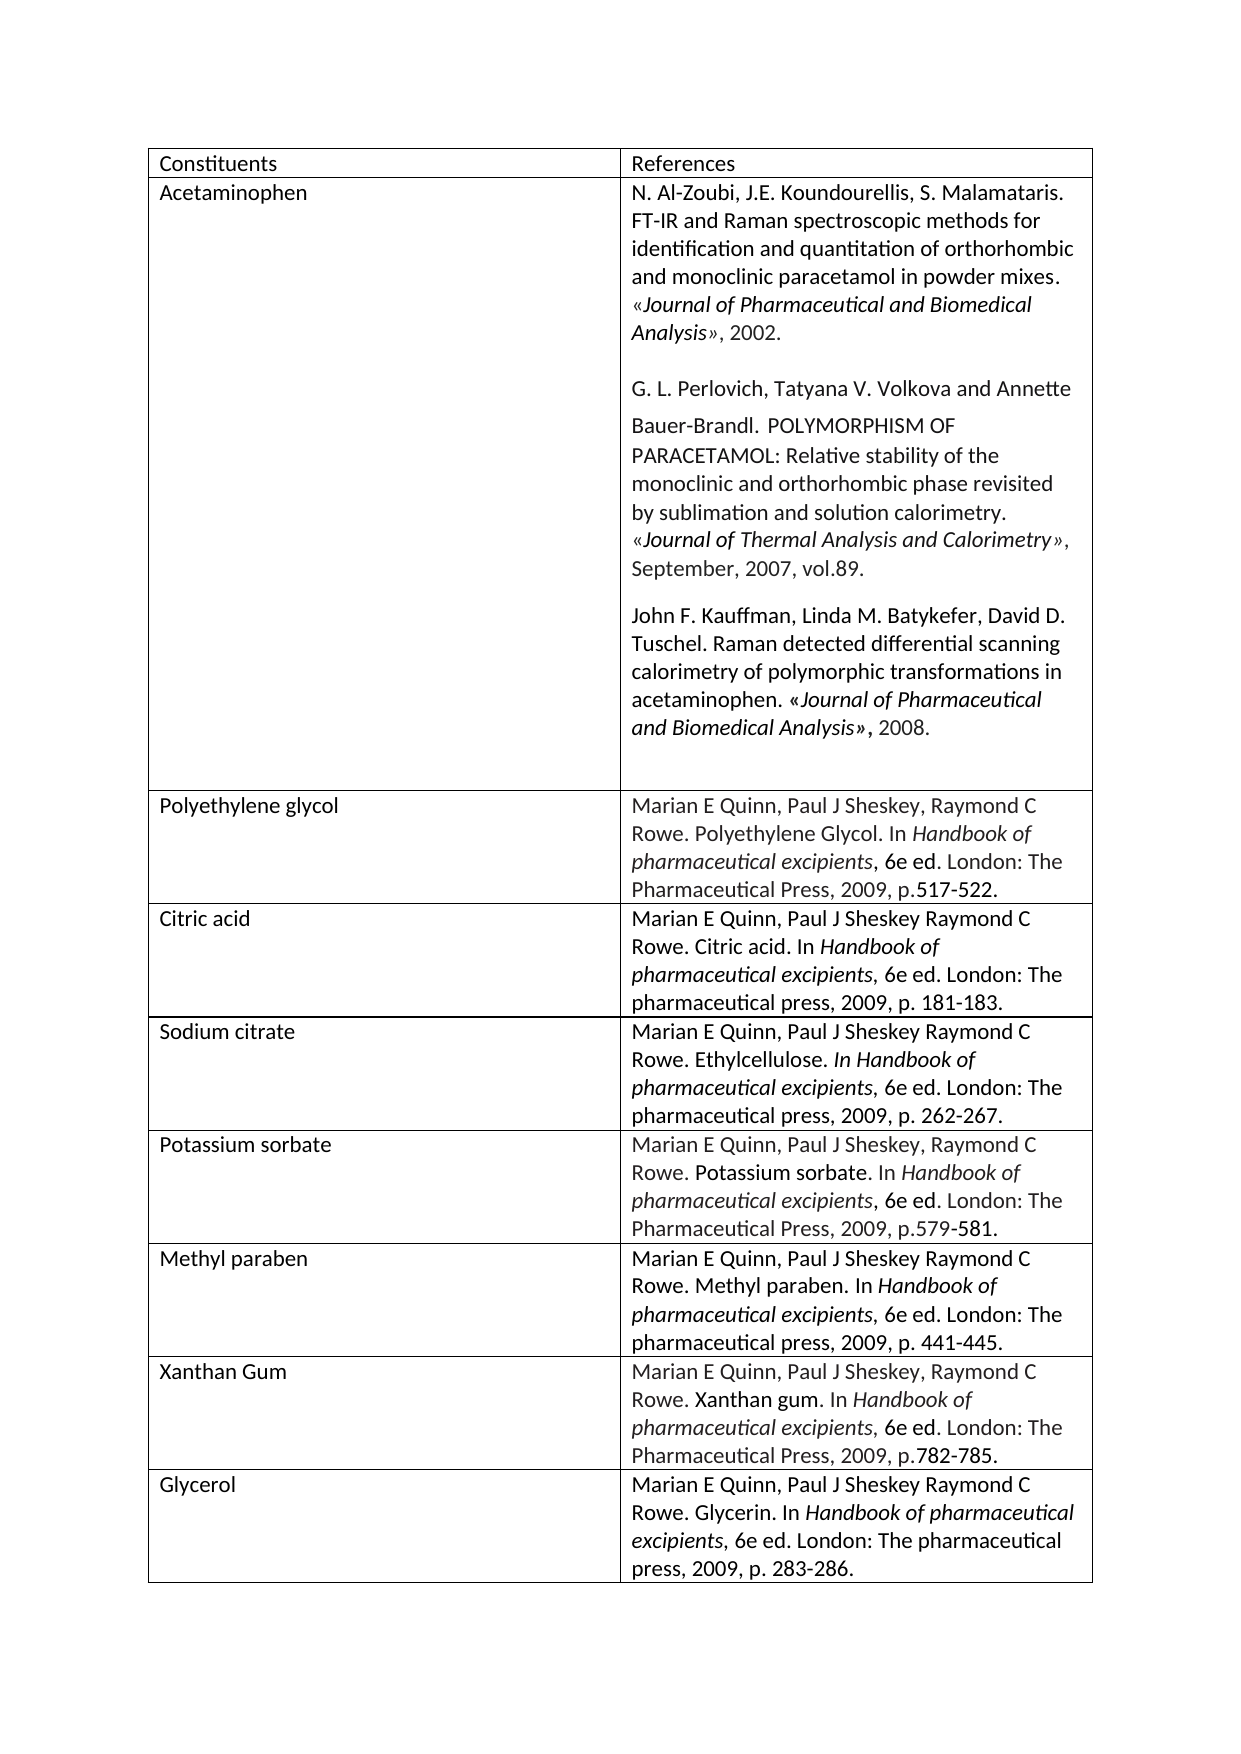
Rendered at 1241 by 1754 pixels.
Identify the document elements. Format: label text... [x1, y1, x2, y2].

table_cell Marian E Quinn, Paul J Sheskey Raymond C Rowe. Citric acid. In Handbook of pharmaceutical excipients, 6e ed. London: The pharmaceutical press, 2009, p. 181-183. [621, 904, 1092, 1016]
table_header References [621, 149, 1092, 177]
table_cell Marian E Quinn, Paul J Sheskey Raymond C Rowe. Methyl paraben. In Handbook of pharmaceutical excipients, 6e ed. London: The pharmaceutical press, 2009, p. 441-445. [621, 1244, 1092, 1356]
table_cell Marian E Quinn, Paul J Sheskey Raymond C Rowe. Ethylcellulose. In Handbook of pharmaceutical excipients, 6e ed. London: The pharmaceutical press, 2009, p. 262-267. [621, 1018, 1092, 1129]
table_cell N. Al-Zoubi, J.E. Koundourellis, S. Malamataris. FT-IR and Raman spectroscopic methods for identification and quantitation of orthorhombic and monoclinic paracetamol in powder mixes. «Journal of Pharmaceutical and Biomedical Analysis», 2002. G. L. Perlovich, Tatyana V. Volkova and Annette Bauer-Brandl. POLYMORPHISM OF PARACETAMOL: Relative stability of the monoclinic and orthorhombic phase revisited by sublimation and solution calorimetry. «Journal of Thermal Analysis and Calorimetry», September, 2007, vol.89. John F. Kauffman, Linda M. Batykefer, David D. Tuschel. Raman detected differential scanning calorimetry of polymorphic transformations in acetaminophen. «Journal of Pharmaceutical and Biomedical Analysis», 2008. [621, 178, 1092, 790]
table_cell Potassium sorbate [149, 1131, 620, 1243]
table_cell Xanthan Gum [149, 1357, 620, 1469]
table_cell Sodium citrate [149, 1018, 620, 1129]
table_cell Acetaminophen [149, 178, 620, 790]
table_cell Polyethylene glycol [149, 791, 620, 903]
table_header Constituents [149, 149, 620, 177]
table_cell Marian E Quinn, Paul J Sheskey, Raymond C Rowe. Potassium sorbate. In Handbook of pharmaceutical excipients, 6e ed. London: The Pharmaceutical Press, 2009, p.579-581. [621, 1131, 1092, 1243]
table_cell Methyl paraben [149, 1244, 620, 1356]
table_cell Glycerol [149, 1470, 620, 1582]
table_cell Citric acid [149, 904, 620, 1016]
table_cell Marian E Quinn, Paul J Sheskey, Raymond C Rowe. Polyethylene Glycol. In Handbook of pharmaceutical excipients, 6e ed. London: The Pharmaceutical Press, 2009, p.517-522. [621, 791, 1092, 903]
table_cell Marian E Quinn, Paul J Sheskey, Raymond C Rowe. Xanthan gum. In Handbook of pharmaceutical excipients, 6e ed. London: The Pharmaceutical Press, 2009, p.782-785. [621, 1357, 1092, 1469]
table_cell Marian E Quinn, Paul J Sheskey Raymond C Rowe. Glycerin. In Handbook of pharmaceutical excipients, 6e ed. London: The pharmaceutical press, 2009, p. 283-286. [621, 1470, 1092, 1582]
